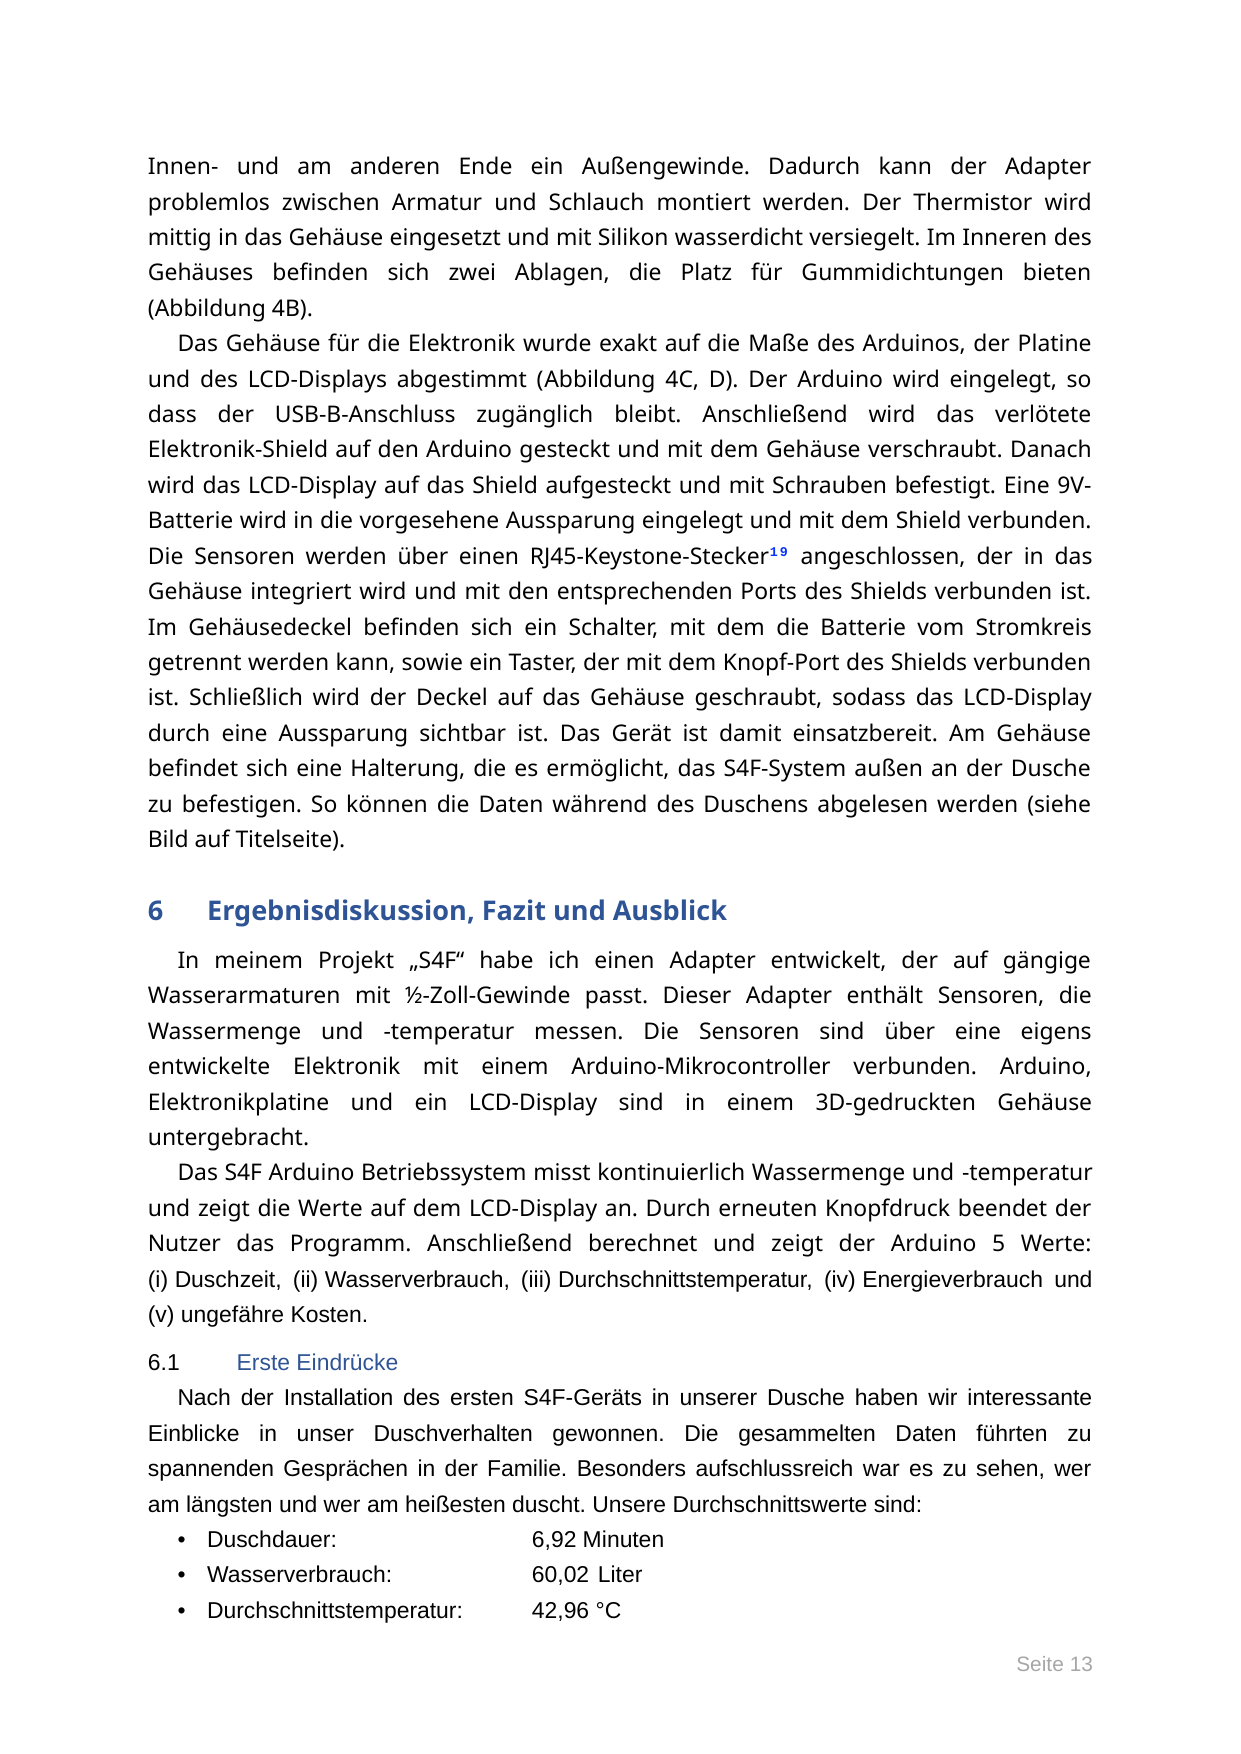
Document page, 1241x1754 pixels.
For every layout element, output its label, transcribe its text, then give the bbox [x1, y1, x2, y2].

subtitle Erste Eindrücke [148, 1342, 1092, 1377]
list Durchschnittstemperatur: 42,96 °C [177, 1590, 1092, 1625]
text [148, 146, 1092, 323]
list Duschdauer: 6,92 Minuten [177, 1519, 1092, 1554]
text In meinem Projekt „S4F“ habe ich einen Adapter entwickelt, der auf gängige Wasserarmaturen mit ½-Zoll-Gewinde passt. Dieser Adapter enthält Sensoren, die Wassermenge und -temperatur messen. Die Sensoren sind über eine eigens entwickelte Elektronik mit einem Arduino-Mikrocontroller verbunden. Arduino, Elektronikplatine und ein LCD-Display sind in einem 3D-gedruckten Gehäuse untergebracht. [148, 940, 1092, 1152]
text Nach der Installation des ersten S4F-Geräts in unserer Dusche haben wir interessante Einblicke in unser Duschverhalten gewonnen. Die gesammelten Daten führten zu spannenden Gesprächen in der Familie. Besonders aufschlussreich war es zu sehen, wer am längsten und wer am heißesten duscht. Unsere Durchschnittswerte sind: [148, 1377, 1092, 1519]
list Wasserverbrauch: 60,02 Liter [177, 1554, 1092, 1590]
text Das S4F Arduino Betriebssystem misst kontinuierlich Wassermenge und -temperatur und zeigt die Werte auf dem LCD-Display an. Durch erneuten Knopfdruck beendet der Nutzer das Programm. Anschließend berechnet und zeigt der Arduino 5 Werte: (i) Duschzeit, (ii) Wasserverbrauch, (iii) Durchschnittstemperatur, (iv) Energieverbrauch und (v) ungefähre Kosten. [148, 1152, 1092, 1329]
subtitle Ergebnisdiskussion, Fazit und Ausblick [148, 892, 1092, 927]
text Das Gehäuse für die Elektronik wurde exakt auf die Maße des Arduinos, der Platine und des LCD-Displays abgestimmt (Abbildung 4C, D). Der Arduino wird eingelegt, so dass der USB-B-Anschluss zugänglich bleibt. Anschließend wird das verlötete Elektronik-Shield auf den Arduino gesteckt und mit dem Gehäuse verschraubt. Danach wird das LCD-Display auf das Shield aufgesteckt und mit Schrauben befestigt. Eine 9V-Batterie wird in die vorgesehene Aussparung eingelegt und mit dem Shield verbunden. Die Sensoren werden über einen RJ45-Keystone-Stecker angeschlossen, der in das Gehäuse integriert wird und mit den entsprechenden Ports des Shields verbunden ist. Im Gehäusedeckel befinden sich ein Schalter, mit dem die Batterie vom Stromkreis getrennt werden kann, sowie ein Taster, der mit dem Knopf-Port des Shields verbunden ist. Schließlich wird der Deckel auf das Gehäuse geschraubt, sodass das LCD-Display durch eine Aussparung sichtbar ist. Das Gerät ist damit einsatzbereit. Am Gehäuse befindet sich eine Halterung, die es ermöglicht, das S4F-System außen an der Dusche zu befestigen. So können die Daten während des Duschens abgelesen werden (siehe Bild auf Titelseite). [148, 323, 1092, 854]
